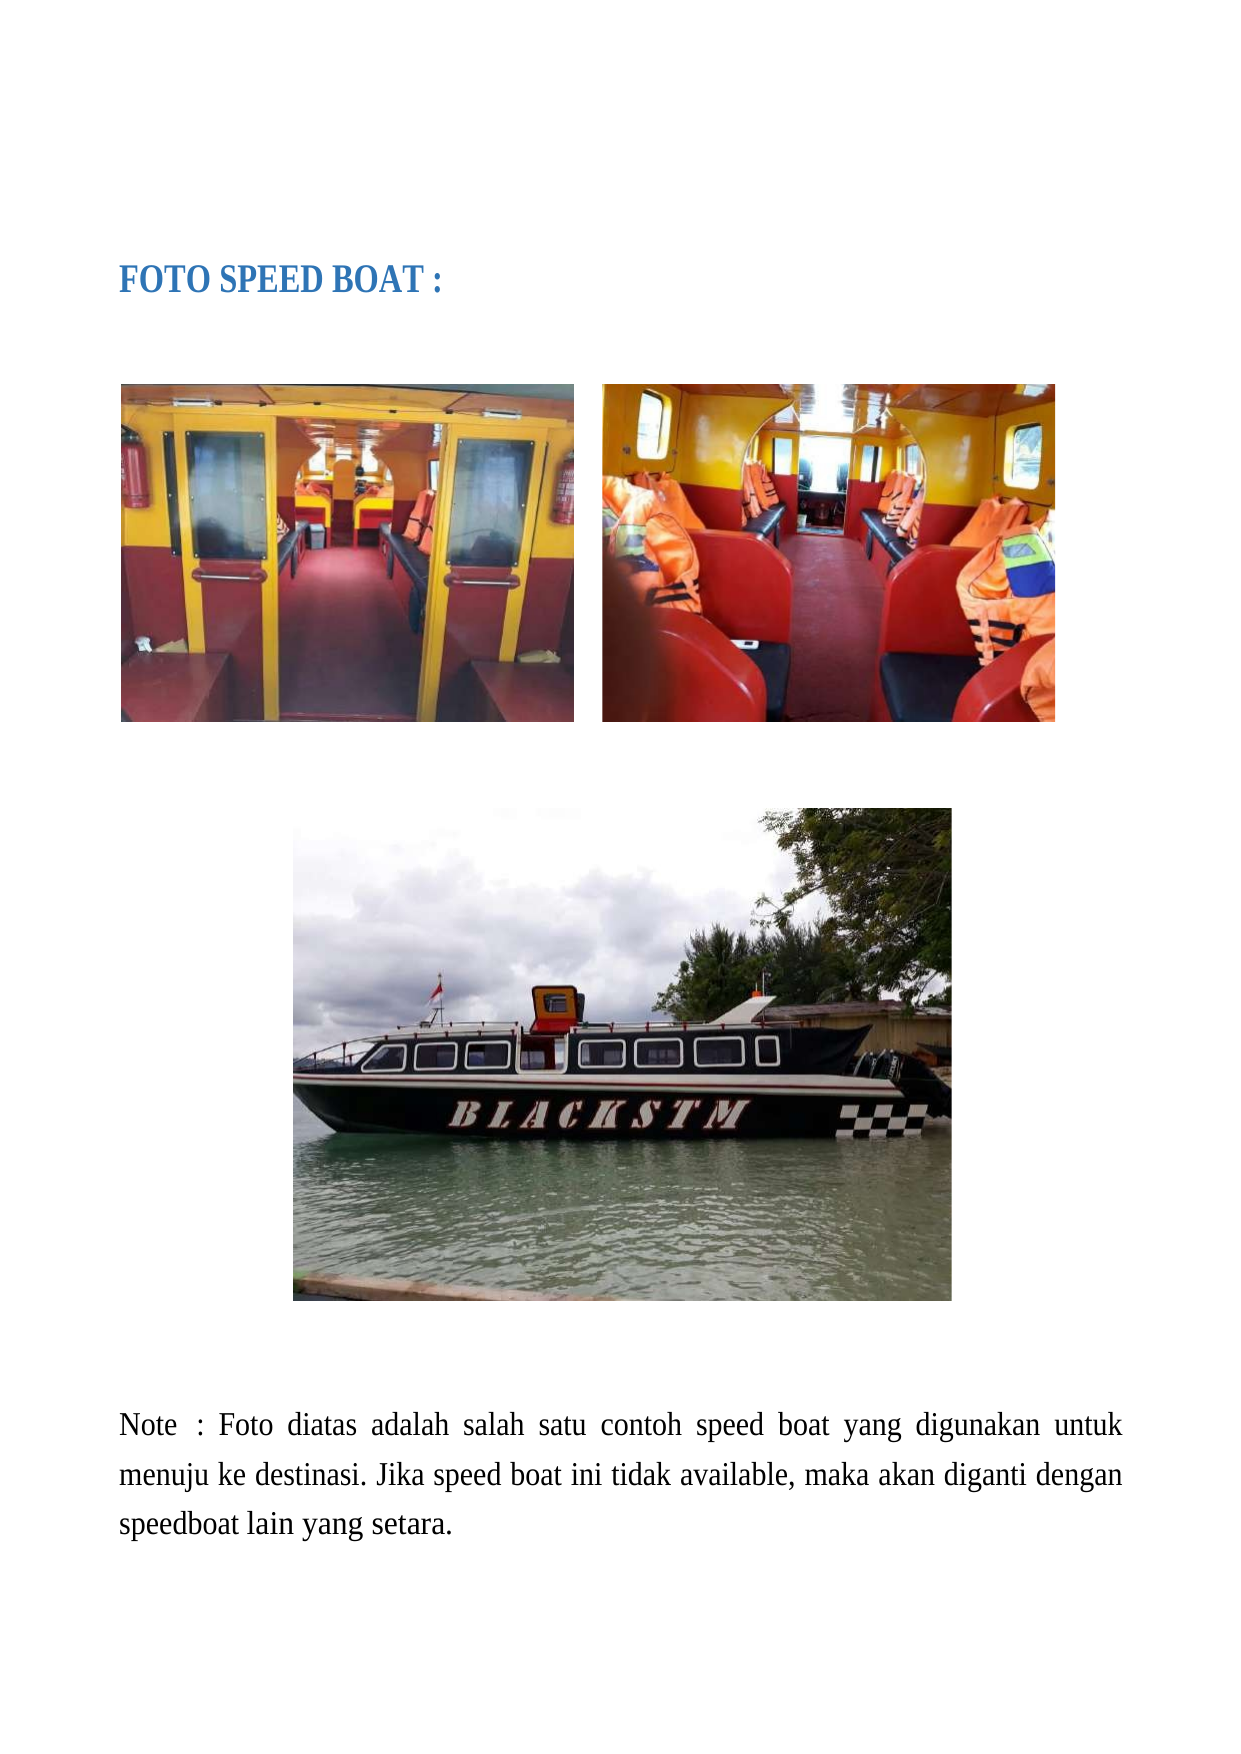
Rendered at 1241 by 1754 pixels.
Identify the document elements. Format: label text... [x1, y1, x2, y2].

picture [121, 384, 574, 722]
picture [602, 384, 1056, 722]
picture [293, 808, 952, 1301]
text Note : Foto diatas adalah salah satu contoh speed boat yang digunakan untuk menuju ke destinasi. Jika speed boat ini tidak available, maka akan diganti dengan speedboat lain yang setara. [119, 1404, 1123, 1542]
text FOTO SPEED BOAT : [119, 254, 1134, 301]
